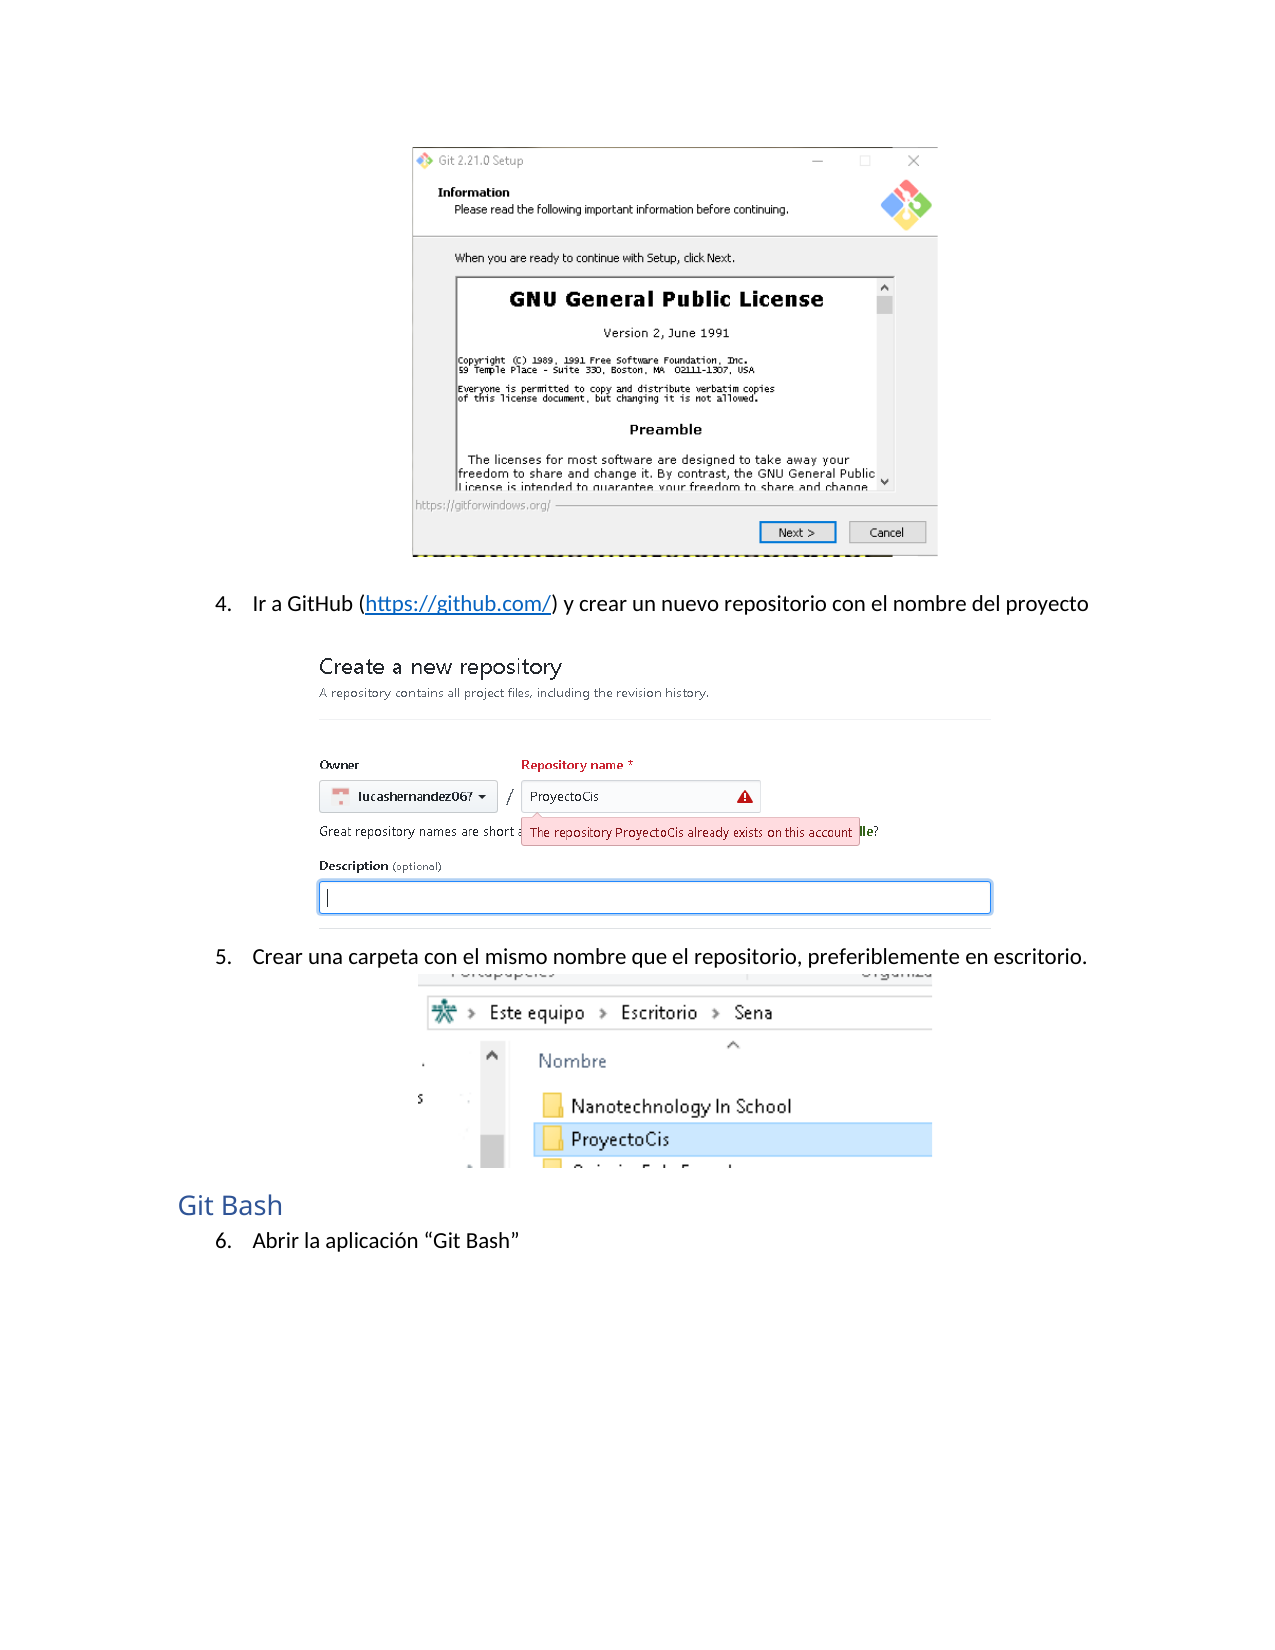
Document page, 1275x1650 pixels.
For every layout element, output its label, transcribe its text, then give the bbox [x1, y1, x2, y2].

picture [418, 974, 933, 1168]
picture [412, 147, 938, 557]
list Abrir la aplicación “Git Bash” [215, 1227, 1098, 1255]
list Crear una carpeta con el mismo nombre que el repositorio, preferiblemente en escritorio. [215, 942, 1098, 970]
list Ir a GitHub (https://github.com/) y crear un nuevo repositorio con el nombre del proyecto [215, 589, 1098, 617]
picture [252, 621, 1123, 940]
subtitle Git Bash [177, 1187, 1098, 1224]
